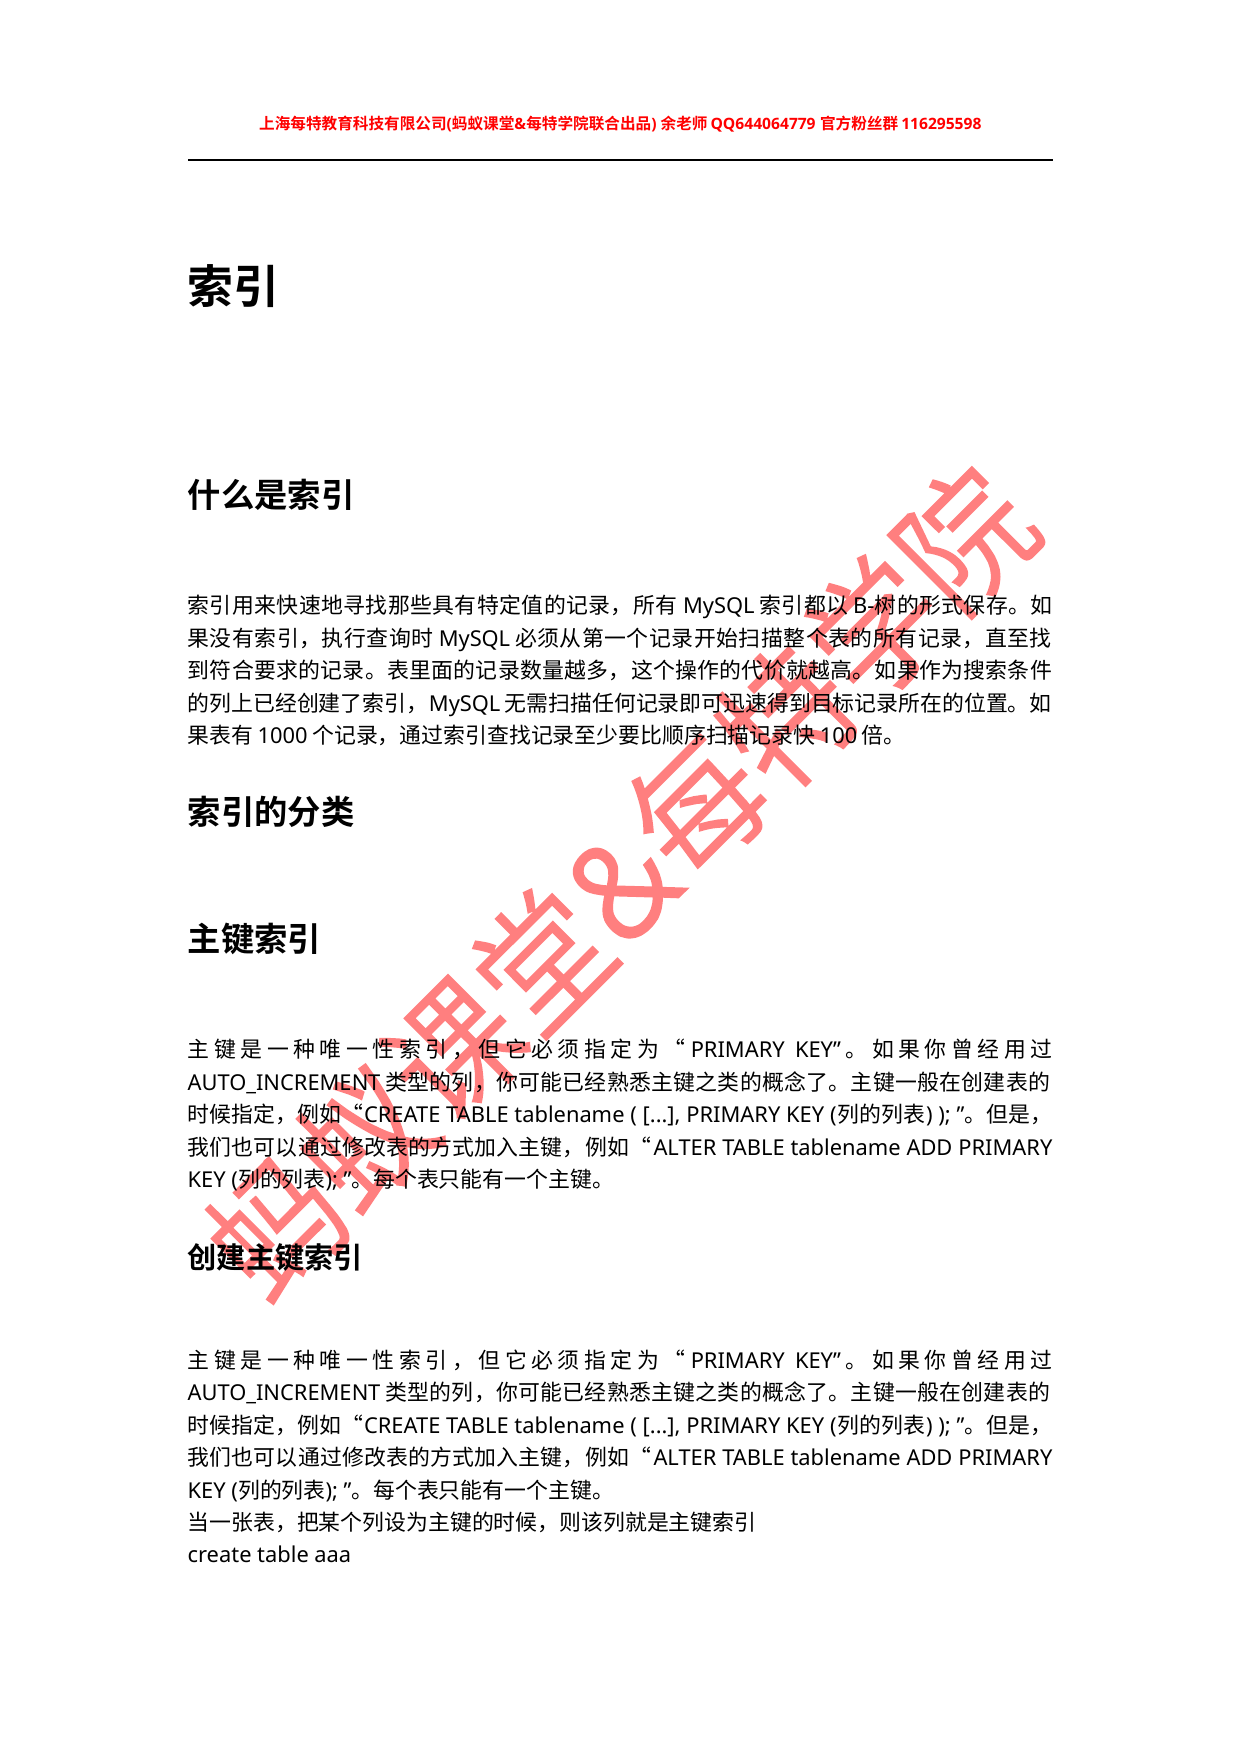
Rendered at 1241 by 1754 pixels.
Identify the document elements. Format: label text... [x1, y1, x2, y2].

subtitle 什么是索引 [187, 461, 1053, 526]
text 主键是一种唯一性索引，但它必须指定为“PRIMARY KEY”。如果你曾经用过AUTO_INCREMENT类型的列，你可能已经熟悉主键之类的概念了。主键一般在创建表的时候指定，例如“CREATE TABLE tablename ( [...], PRIMARY KEY (列的列表) ); ”。但是，我们也可以通过修改表的方式加入主键，例如“ALTER TABLE tablename ADD PRIMARY KEY (列的列表); ”。每个表只能有一个主键。 [187, 1032, 1053, 1194]
text 索引用来快速地寻找那些具有特定值的记录，所有MySQL索引都以B-树的形式保存。如果没有索引，执行查询时MySQL必须从第一个记录开始扫描整个表的所有记录，直至找到符合要求的记录。表里面的记录数量越多，这个操作的代价就越高。如果作为搜索条件的列上已经创建了索引，MySQL无需扫描任何记录即可迅速得到目标记录所在的位置。如果表有1000个记录，通过索引查找记录至少要比顺序扫描记录快100倍。 [187, 588, 1053, 750]
text 当一张表，把某个列设为主键的时候，则该列就是主键索引 [187, 1505, 1053, 1537]
subtitle 索引 [187, 235, 1053, 333]
text 主键是一种唯一性索引，但它必须指定为“PRIMARY KEY”。如果你曾经用过AUTO_INCREMENT类型的列，你可能已经熟悉主键之类的概念了。主键一般在创建表的时候指定，例如“CREATE TABLE tablename ( [...], PRIMARY KEY (列的列表) ); ”。但是，我们也可以通过修改表的方式加入主键，例如“ALTER TABLE tablename ADD PRIMARY KEY (列的列表); ”。每个表只能有一个主键。 [187, 1342, 1053, 1505]
subtitle 主键索引 [187, 905, 1053, 970]
subtitle 索引的分类 [187, 777, 1053, 842]
subtitle 创建主键索引 [187, 1223, 1053, 1288]
text create table aaa [187, 1537, 1053, 1570]
